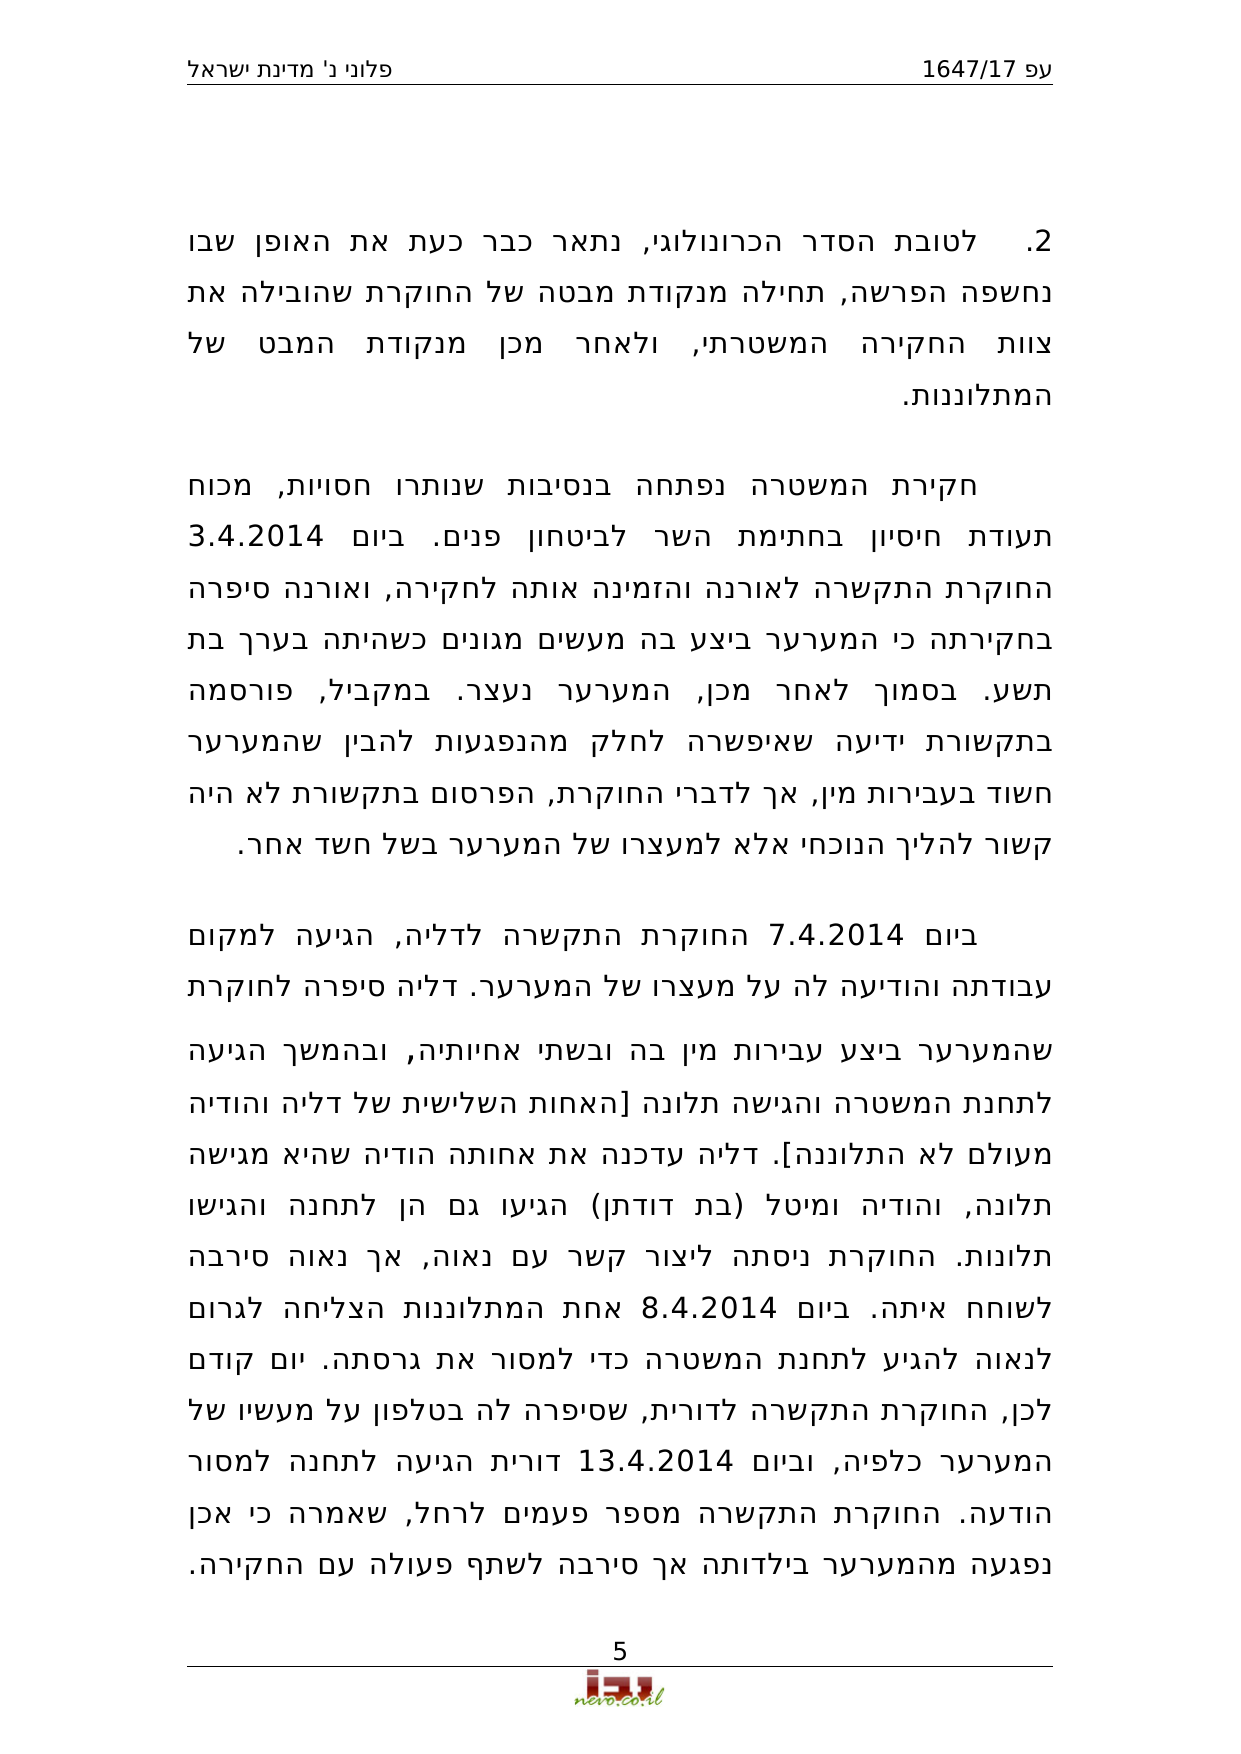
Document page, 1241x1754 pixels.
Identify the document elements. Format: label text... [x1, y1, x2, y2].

picture [574, 1669, 666, 1707]
text 2. לטובת הסדר הכרונולוגי, נתאר כבר כעת את האופן שבו נחשפה הפרשה, תחילה מנקודת מבטה של החוקרת שהובילה את צוות החקירה המשטרתי, ולאחר מכן מנקודת המבט של המתלוננות. [187, 224, 1053, 412]
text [187, 918, 1053, 1581]
text חקירת המשטרה נפתחה בנסיבות שנותרו חסויות, מכוח תעודת חיסיון בחתימת השר לביטחון פנים. ביום 3.4.2014 החוקרת התקשרה לאורנה והזמינה אותה לחקירה, ואורנה סיפרה בחקירתה כי המערער ביצע בה מעשים מגונים כשהיתה בערך בת תשע. בסמוך לאחר מכן, המערער נעצר. במקביל, פורסמה בתקשורת ידיעה שאיפשרה לחלק מהנפגעות להבין שהמערער חשוד בעבירות מין, אך לדברי החוקרת, הפרסום בתקשורת לא היה קשור להליך הנוכחי אלא למעצרו של המערער בשל חשד אחר. [187, 468, 1053, 861]
